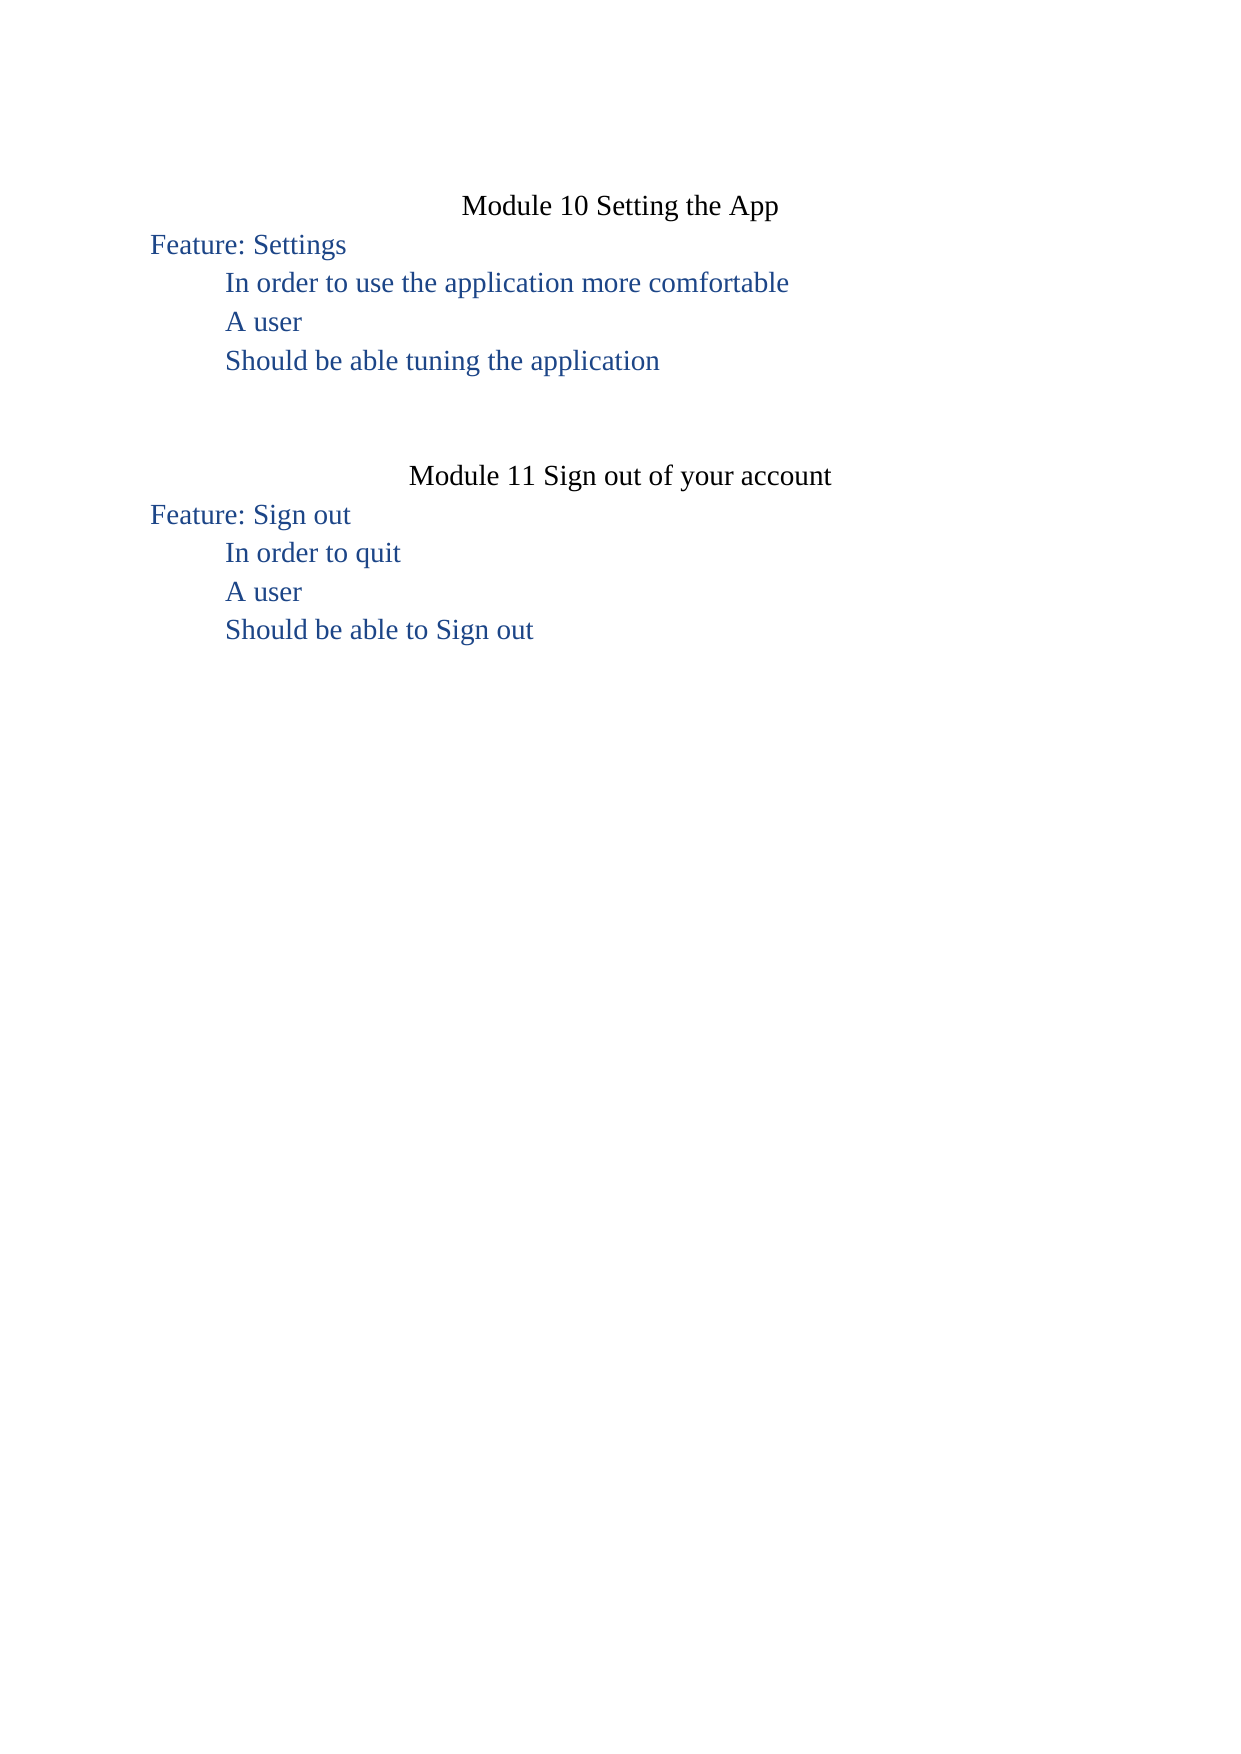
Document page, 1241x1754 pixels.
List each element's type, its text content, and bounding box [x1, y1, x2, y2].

text Should be able tuning the application [150, 343, 1090, 376]
text Should be able to Sign out [150, 612, 1090, 646]
text In order to use the application more comfortable [150, 266, 1090, 299]
text Feature: Settings [150, 227, 1090, 261]
text In order to quit [150, 535, 1090, 569]
text Module 11 Sign out of your account [150, 458, 1090, 492]
text Module 10 Setting the App [150, 188, 1090, 222]
text Feature: Sign out [150, 497, 1090, 530]
text A user [150, 304, 1090, 338]
text A user [150, 574, 1090, 607]
